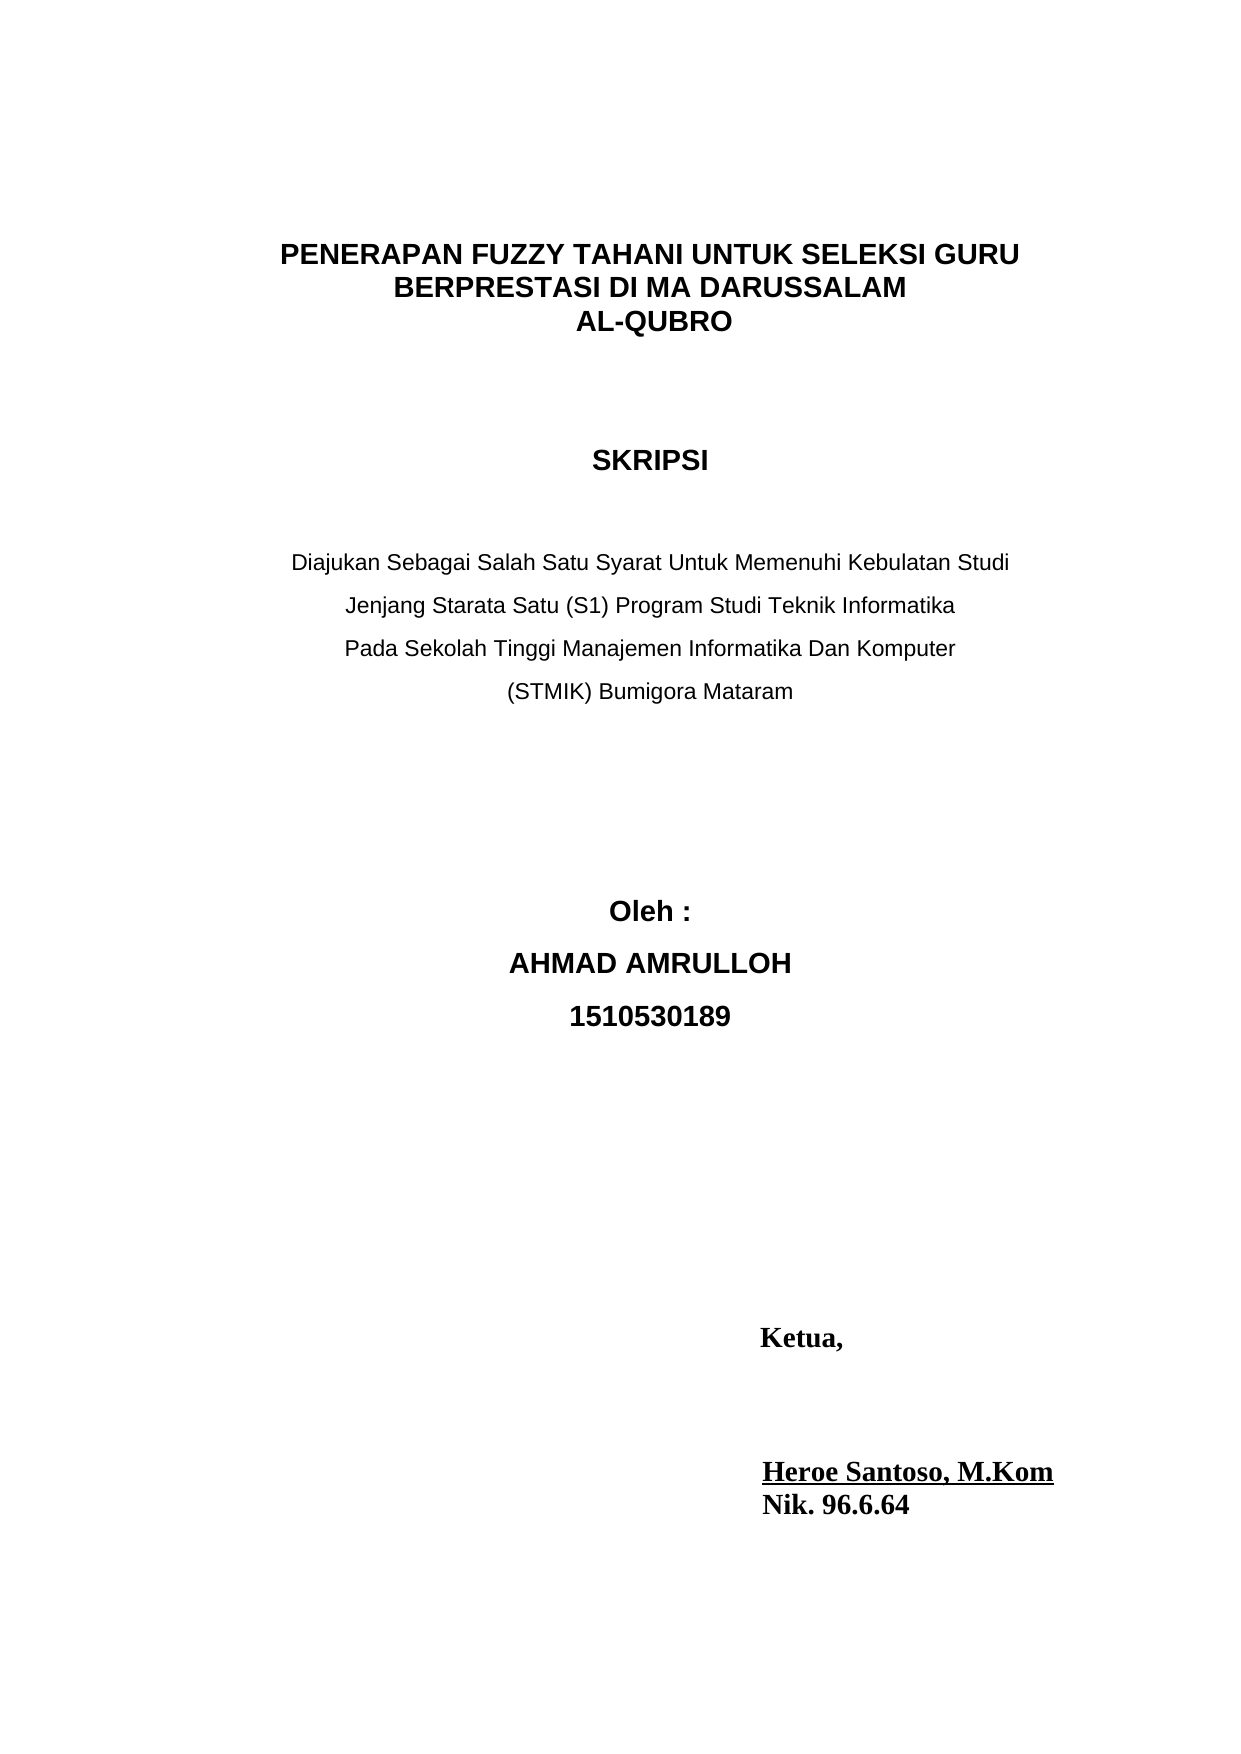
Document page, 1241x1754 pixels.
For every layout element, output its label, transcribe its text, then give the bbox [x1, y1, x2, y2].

text Heroe Santoso, M.Kom [762, 1454, 1063, 1487]
text Ketua, [612, 1320, 1063, 1353]
text Jenjang Starata Satu (S1) Program Studi Teknik Informatika [237, 592, 1063, 618]
text Diajukan Sebagai Salah Satu Syarat Untuk Memenuhi Kebulatan Studi [237, 549, 1063, 575]
text AL-QUBRO [237, 304, 1063, 338]
text SKRIPSI [237, 443, 1063, 477]
text Nik. 96.6.64 [762, 1487, 1063, 1521]
text Oleh : [237, 893, 1063, 927]
text Pada Sekolah Tinggi Manajemen Informatika Dan Komputer [237, 635, 1063, 661]
text AHMAD AMRULLOH [237, 946, 1063, 980]
text PENERAPAN FUZZY TAHANI UNTUK SELEKSI GURU BERPRESTASI DI MA DARUSSALAM [237, 237, 1063, 304]
text 1510530189 [237, 999, 1063, 1033]
text (STMIK) Bumigora Mataram [237, 678, 1063, 704]
